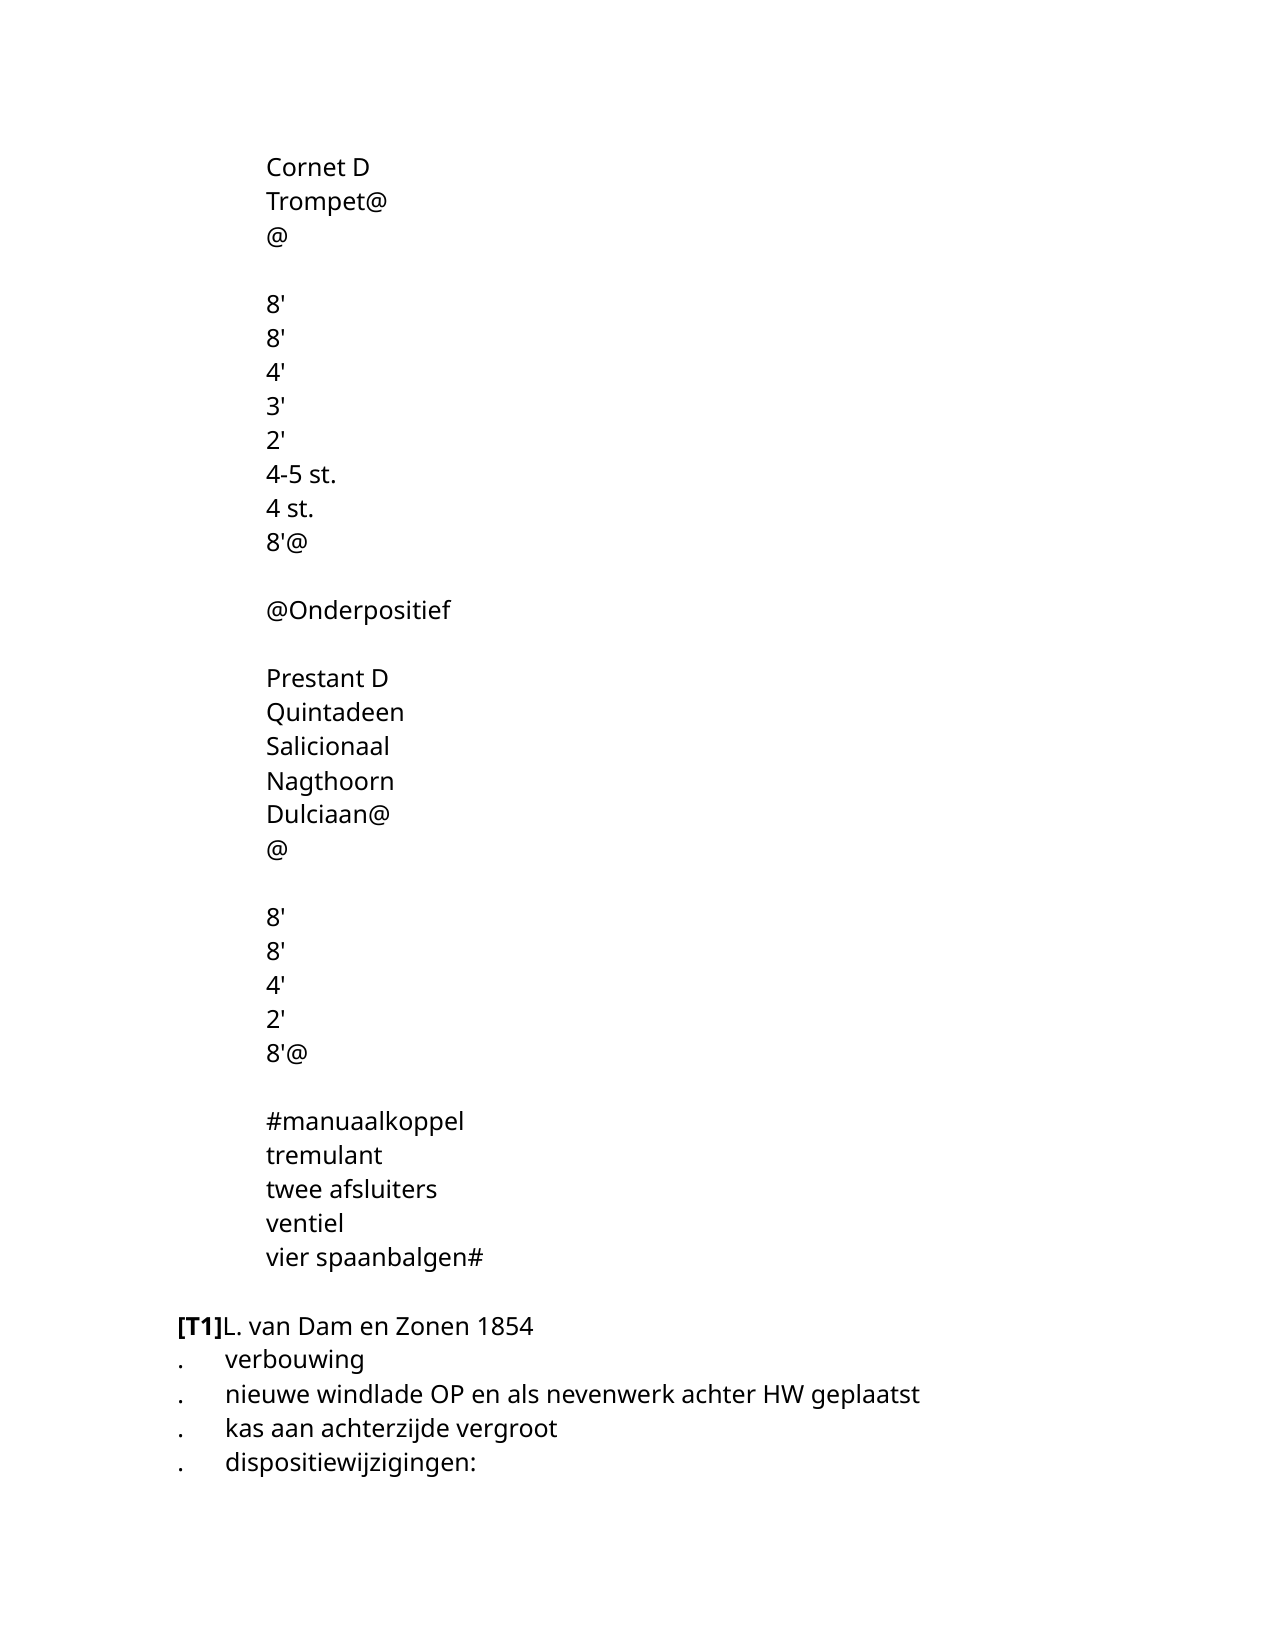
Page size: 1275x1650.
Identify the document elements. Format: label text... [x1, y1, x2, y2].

text 8' [266, 933, 1098, 967]
text Nagthoorn [266, 763, 1098, 797]
text Trompet@ [266, 184, 1098, 218]
text 3' [266, 388, 1098, 422]
text Salicionaal [266, 729, 1098, 763]
text @Onderpositief [266, 593, 1098, 627]
text 4-5 st. [266, 457, 1098, 491]
text . nieuwe windlade OP en als nevenwerk achter HW geplaatst [177, 1376, 1098, 1410]
text . kas aan achterzijde vergroot [177, 1410, 1098, 1444]
text 8' [266, 286, 1098, 320]
text 8' [266, 899, 1098, 933]
text 8'@ [266, 1036, 1098, 1070]
text ventiel [266, 1206, 1098, 1240]
text Cornet D [266, 150, 1098, 184]
text #manuaalkoppel [266, 1104, 1098, 1138]
text . dispositiewijzigingen: [177, 1444, 1098, 1478]
text 8' [266, 320, 1098, 354]
text @ [266, 831, 1098, 865]
text vier spaanbalgen# [266, 1240, 1098, 1274]
text twee afsluiters [266, 1172, 1098, 1206]
text Dulciaan@ [266, 797, 1098, 831]
text tremulant [266, 1138, 1098, 1172]
text 4' [266, 967, 1098, 1002]
text [T1]L. van Dam en Zonen 1854 [177, 1308, 1098, 1342]
text 4' [266, 354, 1098, 388]
text Quintadeen [266, 695, 1098, 729]
text @ [266, 218, 1098, 252]
text . verbouwing [177, 1342, 1098, 1376]
text Prestant D [266, 661, 1098, 695]
text 2' [266, 1002, 1098, 1036]
text 8'@ [266, 525, 1098, 559]
text 4 st. [266, 491, 1098, 525]
text 2' [266, 422, 1098, 457]
